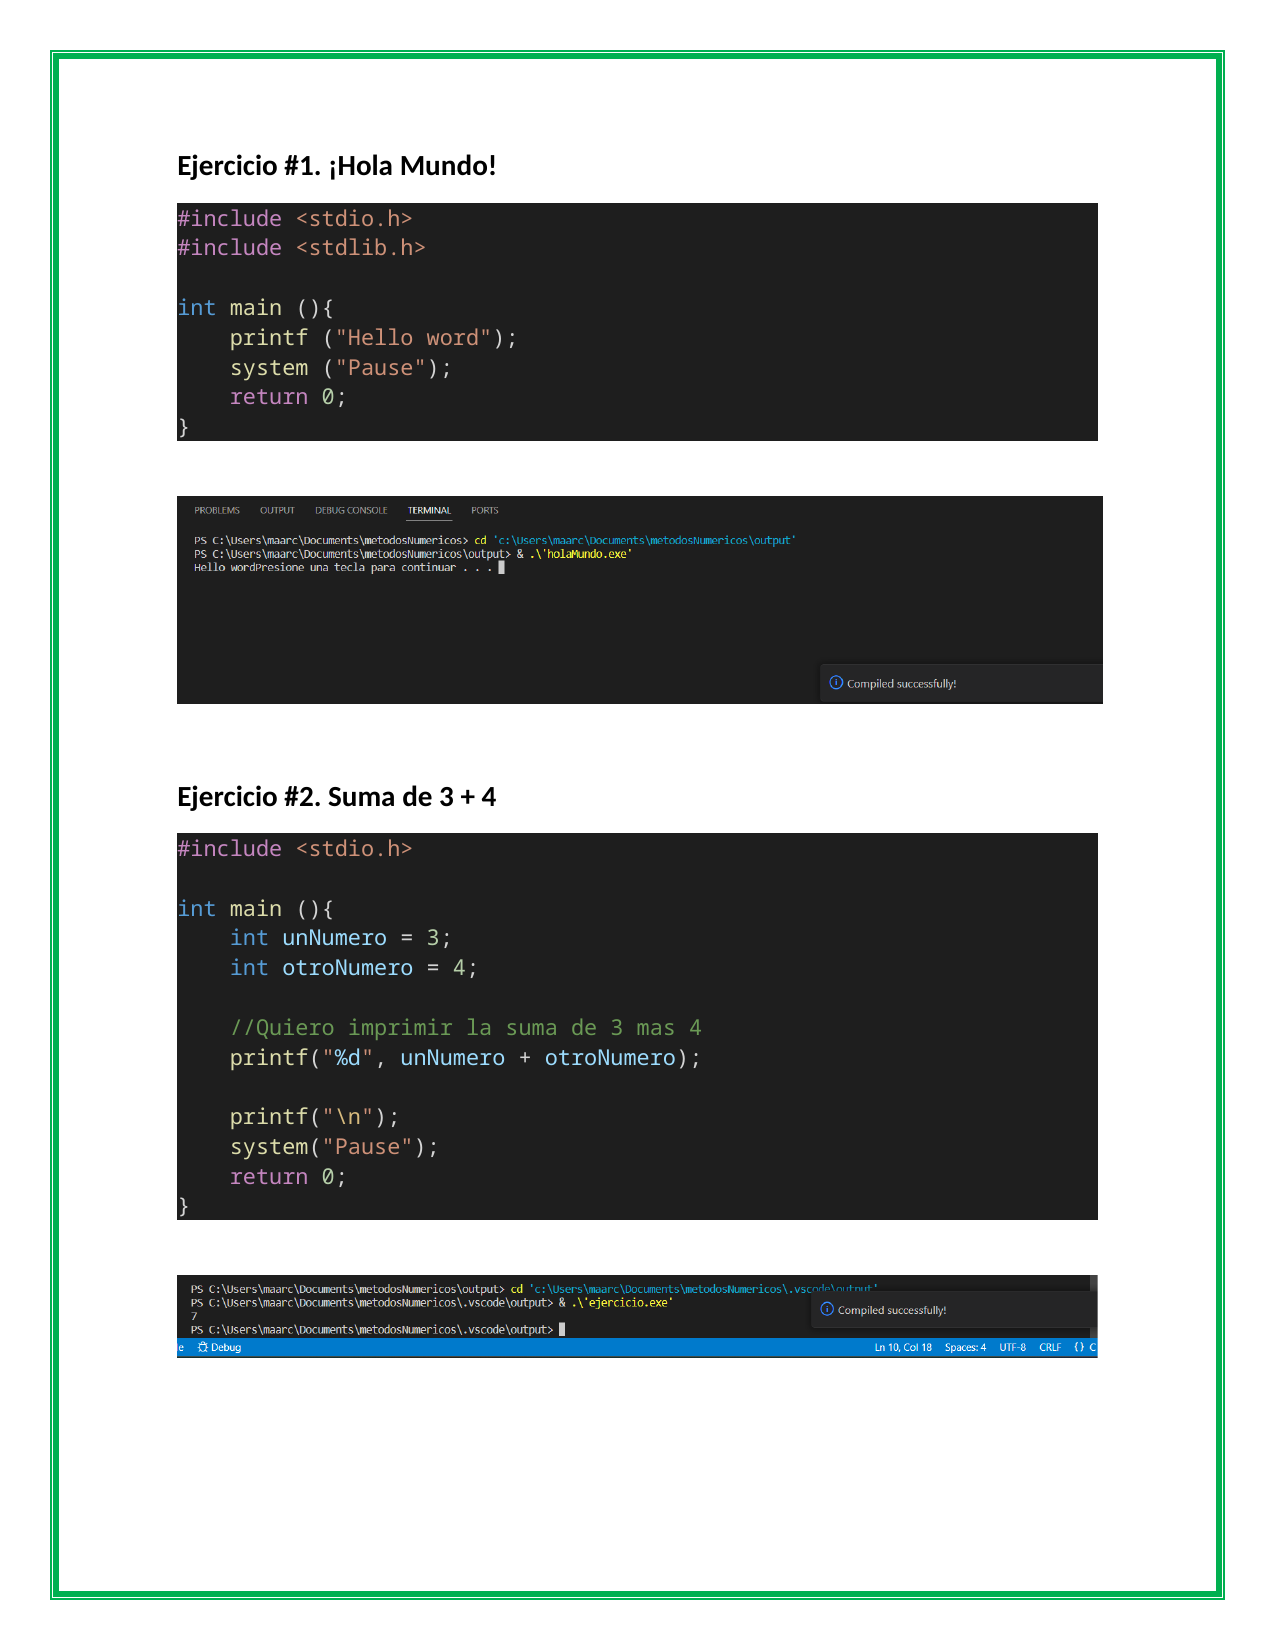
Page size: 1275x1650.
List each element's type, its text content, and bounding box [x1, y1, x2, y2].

text #include <stdio.h> [177, 833, 1098, 863]
text int main (){ [177, 292, 1098, 322]
text //Quiero imprimir la suma de 3 mas 4 [177, 1012, 1098, 1042]
text int unNumero = 3; [177, 922, 1098, 952]
text #include <stdlib.h> [177, 232, 1098, 262]
text #include <stdio.h> [177, 203, 1098, 232]
text int otroNumero = 4; [177, 952, 1098, 982]
picture [177, 1275, 1098, 1358]
text } [177, 1191, 1098, 1220]
text printf("%d", unNumero + otroNumero); [177, 1042, 1098, 1071]
text } [177, 411, 1098, 441]
picture [177, 496, 1103, 704]
text system ("Pause"); [177, 352, 1098, 381]
text Ejercicio #2. Suma de 3 + 4 [177, 778, 1098, 813]
text Ejercicio #1. ¡Hola Mundo! [177, 147, 1098, 183]
text return 0; [177, 1161, 1098, 1191]
text system("Pause"); [177, 1131, 1098, 1161]
text printf("\n"); [177, 1101, 1098, 1131]
text int main (){ [177, 893, 1098, 922]
text return 0; [177, 381, 1098, 411]
text printf ("Hello word"); [177, 322, 1098, 352]
